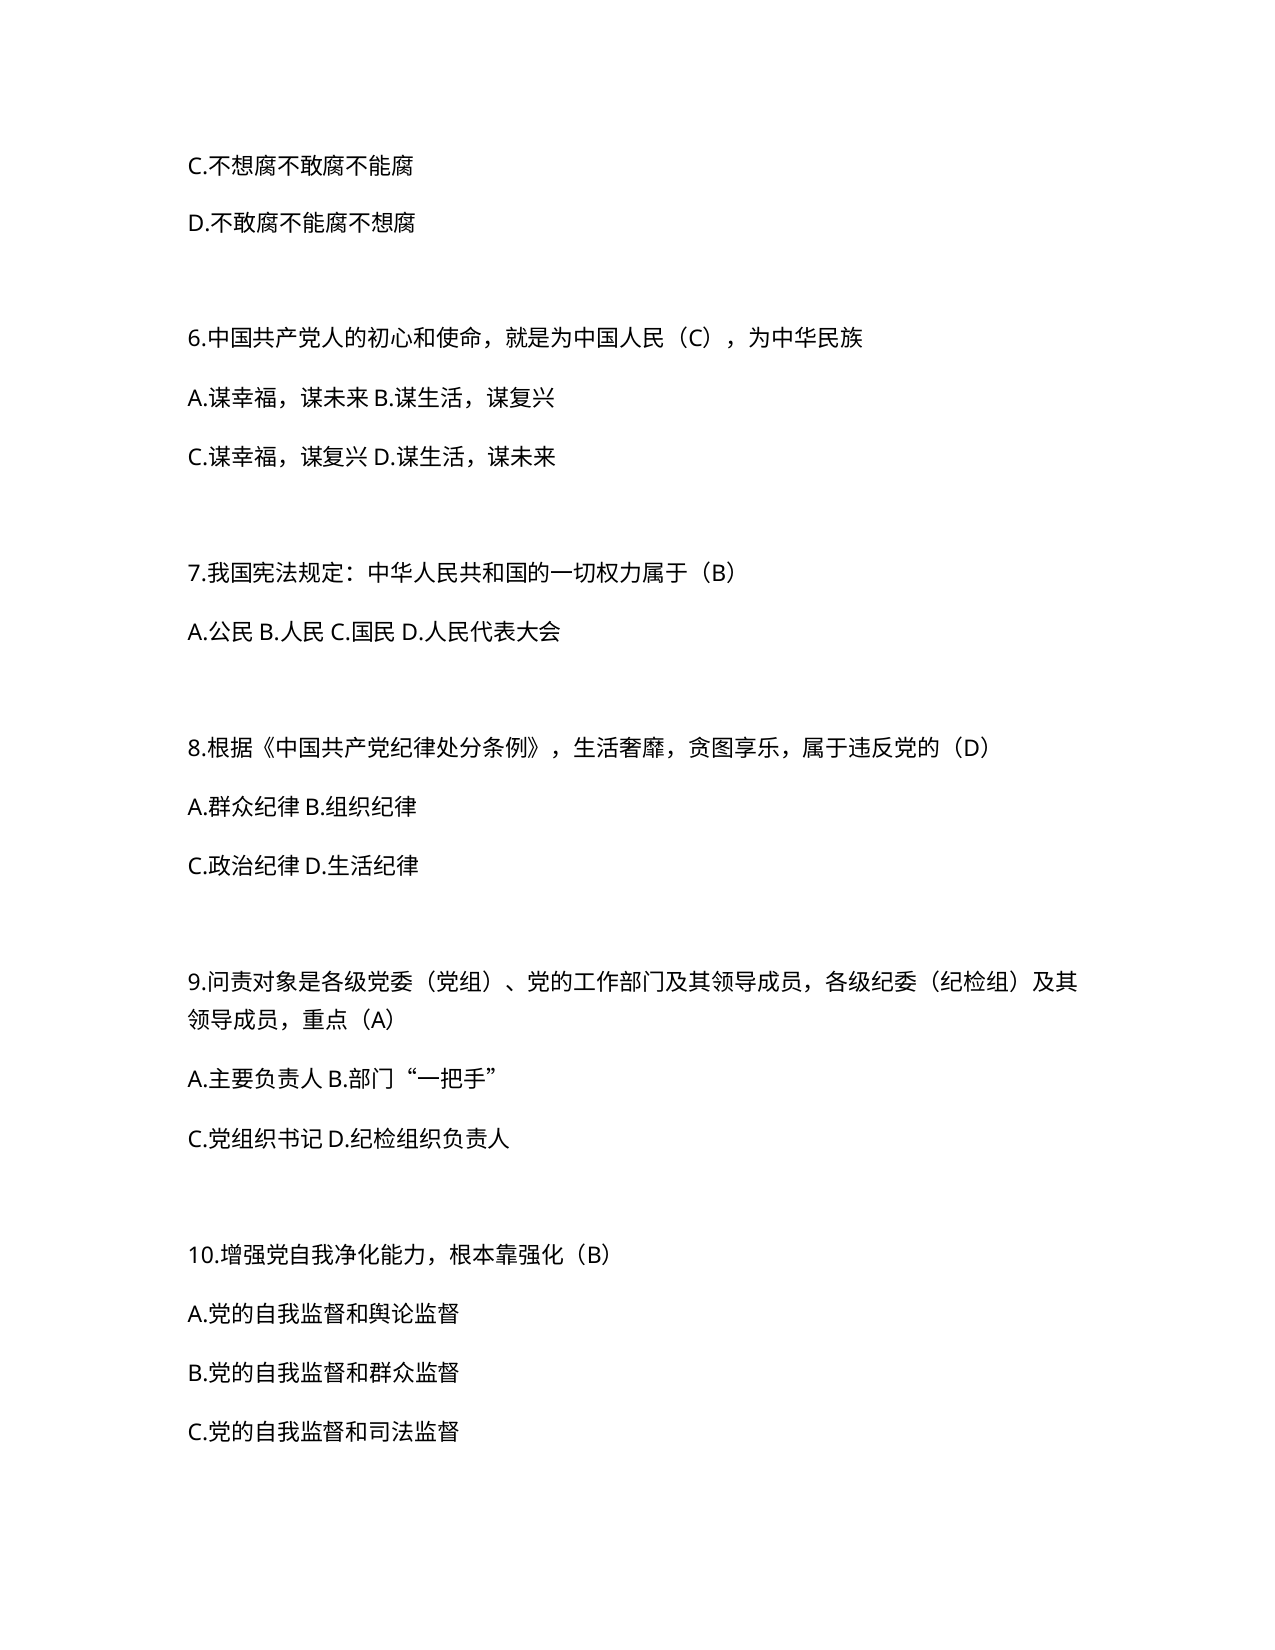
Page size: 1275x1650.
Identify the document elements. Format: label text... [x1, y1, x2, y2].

text C.谋幸福，谋复兴D.谋生活，谋未来 [187, 439, 1087, 472]
text A.党的自我监督和舆论监督 [187, 1296, 1087, 1329]
text 7.我国宪法规定：中华人民共和国的一切权力属于（B） [187, 554, 1087, 588]
text D.不敢腐不能腐不想腐 [187, 207, 1087, 238]
text C.政治纪律D.生活纪律 [187, 848, 1087, 881]
text A.主要负责人B.部门“一把手” [187, 1061, 1087, 1095]
text 10.增强党自我净化能力，根本靠强化（B） [187, 1236, 1087, 1270]
text 9.问责对象是各级党委（党组）、党的工作部门及其领导成员，各级纪委（纪检组）及其领导成员，重点（A） [187, 964, 1087, 1036]
text 6.中国共产党人的初心和使命，就是为中国人民（C），为中华民族 [187, 320, 1087, 354]
text B.党的自我监督和群众监督 [187, 1355, 1087, 1388]
text C.不想腐不敢腐不能腐 [187, 150, 1087, 181]
text A.谋幸福，谋未来B.谋生活，谋复兴 [187, 379, 1087, 413]
text 8.根据《中国共产党纪律处分条例》，生活奢靡，贪图享乐，属于违反党的（D） [187, 730, 1087, 763]
text C.党的自我监督和司法监督 [187, 1414, 1087, 1447]
text C.党组织书记D.纪检组织负责人 [187, 1121, 1087, 1154]
text A.公民B.人民C.国民D.人民代表大会 [187, 614, 1087, 647]
text A.群众纪律B.组织纪律 [187, 789, 1087, 822]
